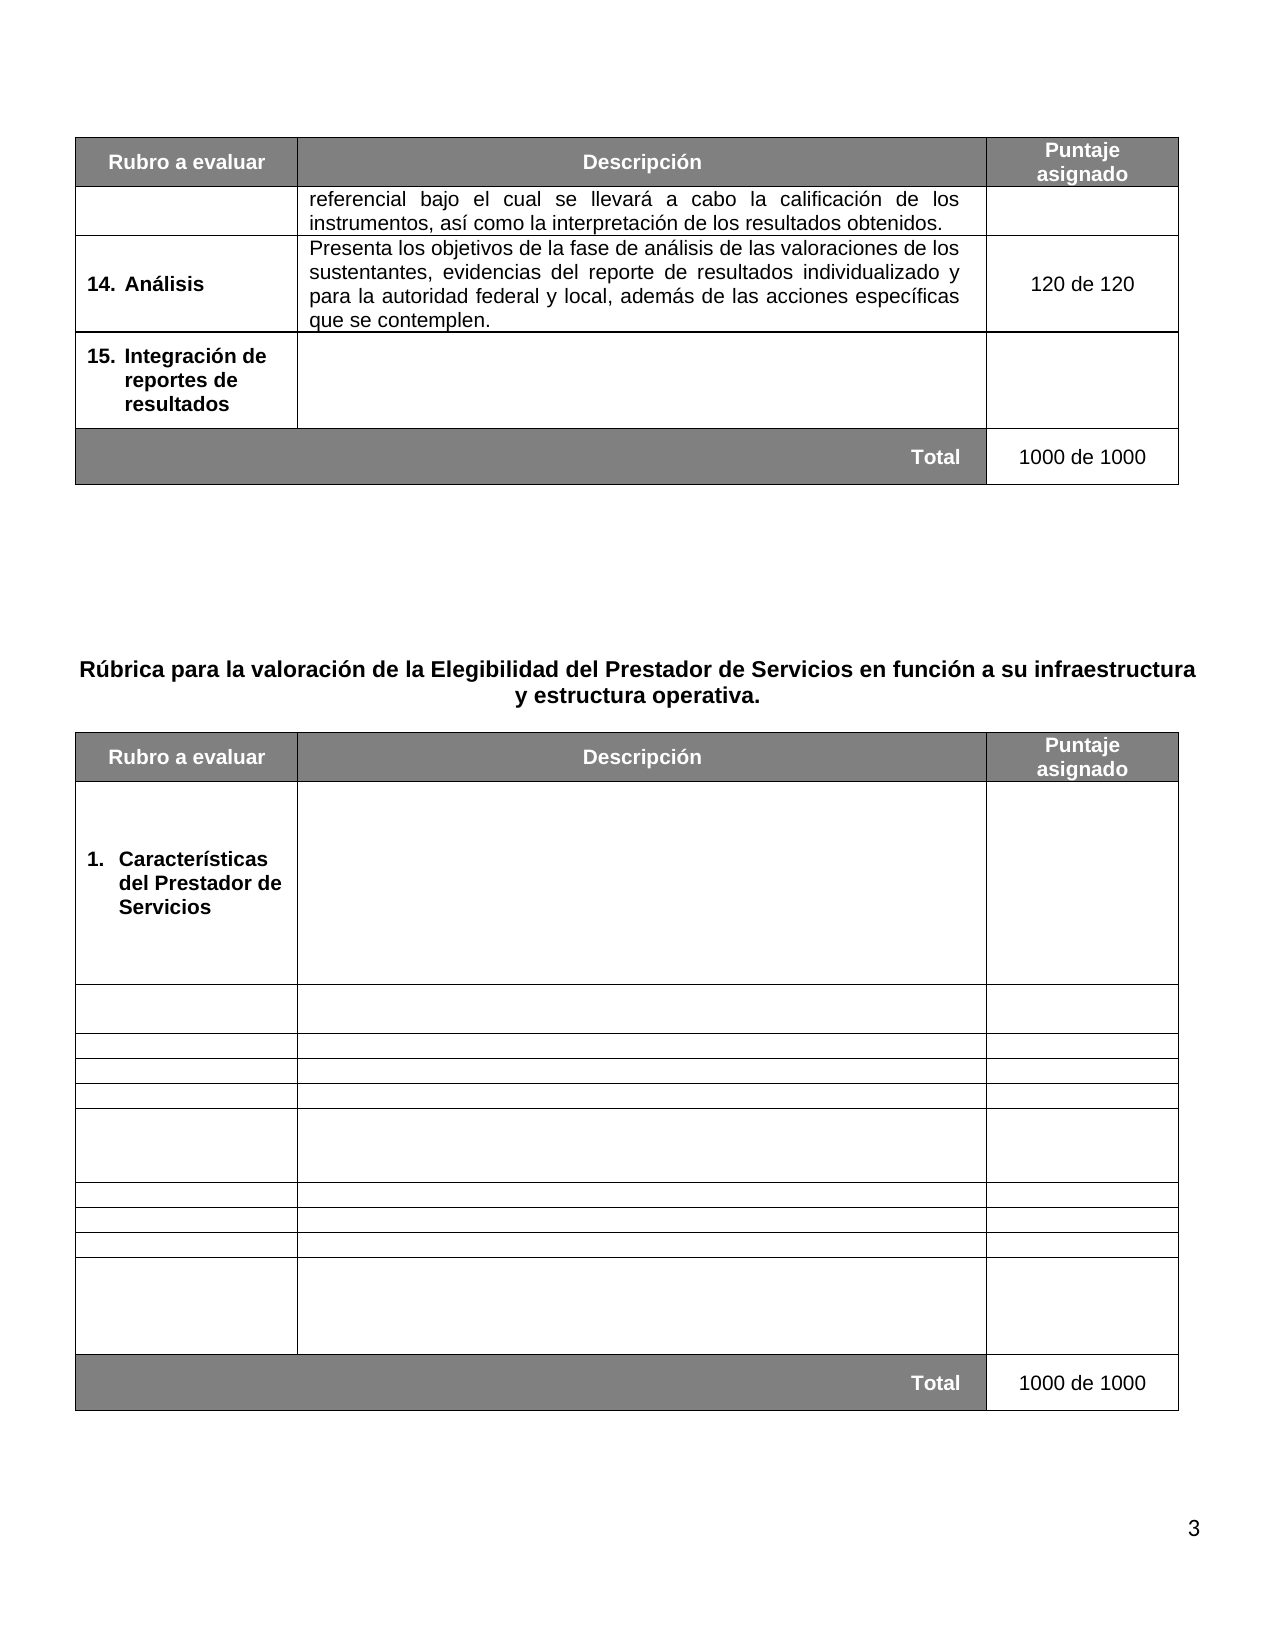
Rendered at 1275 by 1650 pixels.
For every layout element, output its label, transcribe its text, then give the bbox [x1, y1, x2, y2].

table_cell [298, 1109, 986, 1182]
table_cell 1000 de 1000 [987, 429, 1178, 484]
table_cell [298, 1034, 986, 1058]
table_cell [298, 1084, 986, 1108]
table_header Rubro a evaluar [76, 138, 297, 186]
table_cell [298, 782, 986, 984]
table_cell [987, 1084, 1178, 1108]
table_header Descripción [298, 138, 986, 186]
table_cell [298, 1183, 986, 1207]
table_cell [76, 985, 297, 1033]
table_cell [987, 333, 1178, 428]
table_cell [298, 333, 986, 428]
table_cell Total [76, 429, 986, 484]
table_cell 120 de 120 [987, 236, 1178, 331]
table_cell [76, 1233, 297, 1257]
table_header Rubro a evaluar [76, 733, 297, 781]
table_cell [298, 1059, 986, 1083]
table_cell Integración de reportes de resultados [76, 333, 297, 428]
table_cell [987, 1233, 1178, 1257]
table_cell [298, 1258, 986, 1354]
table_cell [987, 782, 1178, 984]
table_cell [76, 1034, 297, 1058]
table_cell [987, 1208, 1178, 1232]
table_cell [987, 985, 1178, 1033]
table_cell [987, 1034, 1178, 1058]
table_cell [987, 1109, 1178, 1182]
table_header Puntaje asignado [987, 138, 1178, 186]
table_cell 1000 de 1000 [987, 1355, 1178, 1410]
table_cell [76, 1208, 297, 1232]
table_header Descripción [298, 733, 986, 781]
table_cell [987, 187, 1178, 234]
table_cell [987, 1258, 1178, 1354]
table_cell [76, 1059, 297, 1083]
table_cell [298, 1208, 986, 1232]
table_cell [987, 1183, 1178, 1207]
table_cell [987, 1059, 1178, 1083]
table_cell Características del Prestador de Servicios [76, 782, 297, 984]
text Rúbrica para la valoración de la Elegibilidad del Prestador de Servicios en función a su infraestructura y estructura operativa. [75, 656, 1200, 708]
table_cell Presenta los objetivos de la fase de análisis de las valoraciones de los sustentantes, evidencias del reporte de resultados individualizado y para la autoridad federal y local, además de las acciones específicas que se contemplen. [298, 236, 986, 331]
table_cell Análisis [76, 236, 297, 331]
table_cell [298, 187, 986, 234]
table_cell Total [76, 1355, 986, 1410]
table_cell [76, 1258, 297, 1354]
table_cell [298, 1233, 986, 1257]
table_cell [76, 1183, 297, 1207]
table_header Puntaje asignado [987, 733, 1178, 781]
table_cell [76, 1084, 297, 1108]
table_cell [76, 1109, 297, 1182]
table_cell [298, 985, 986, 1033]
